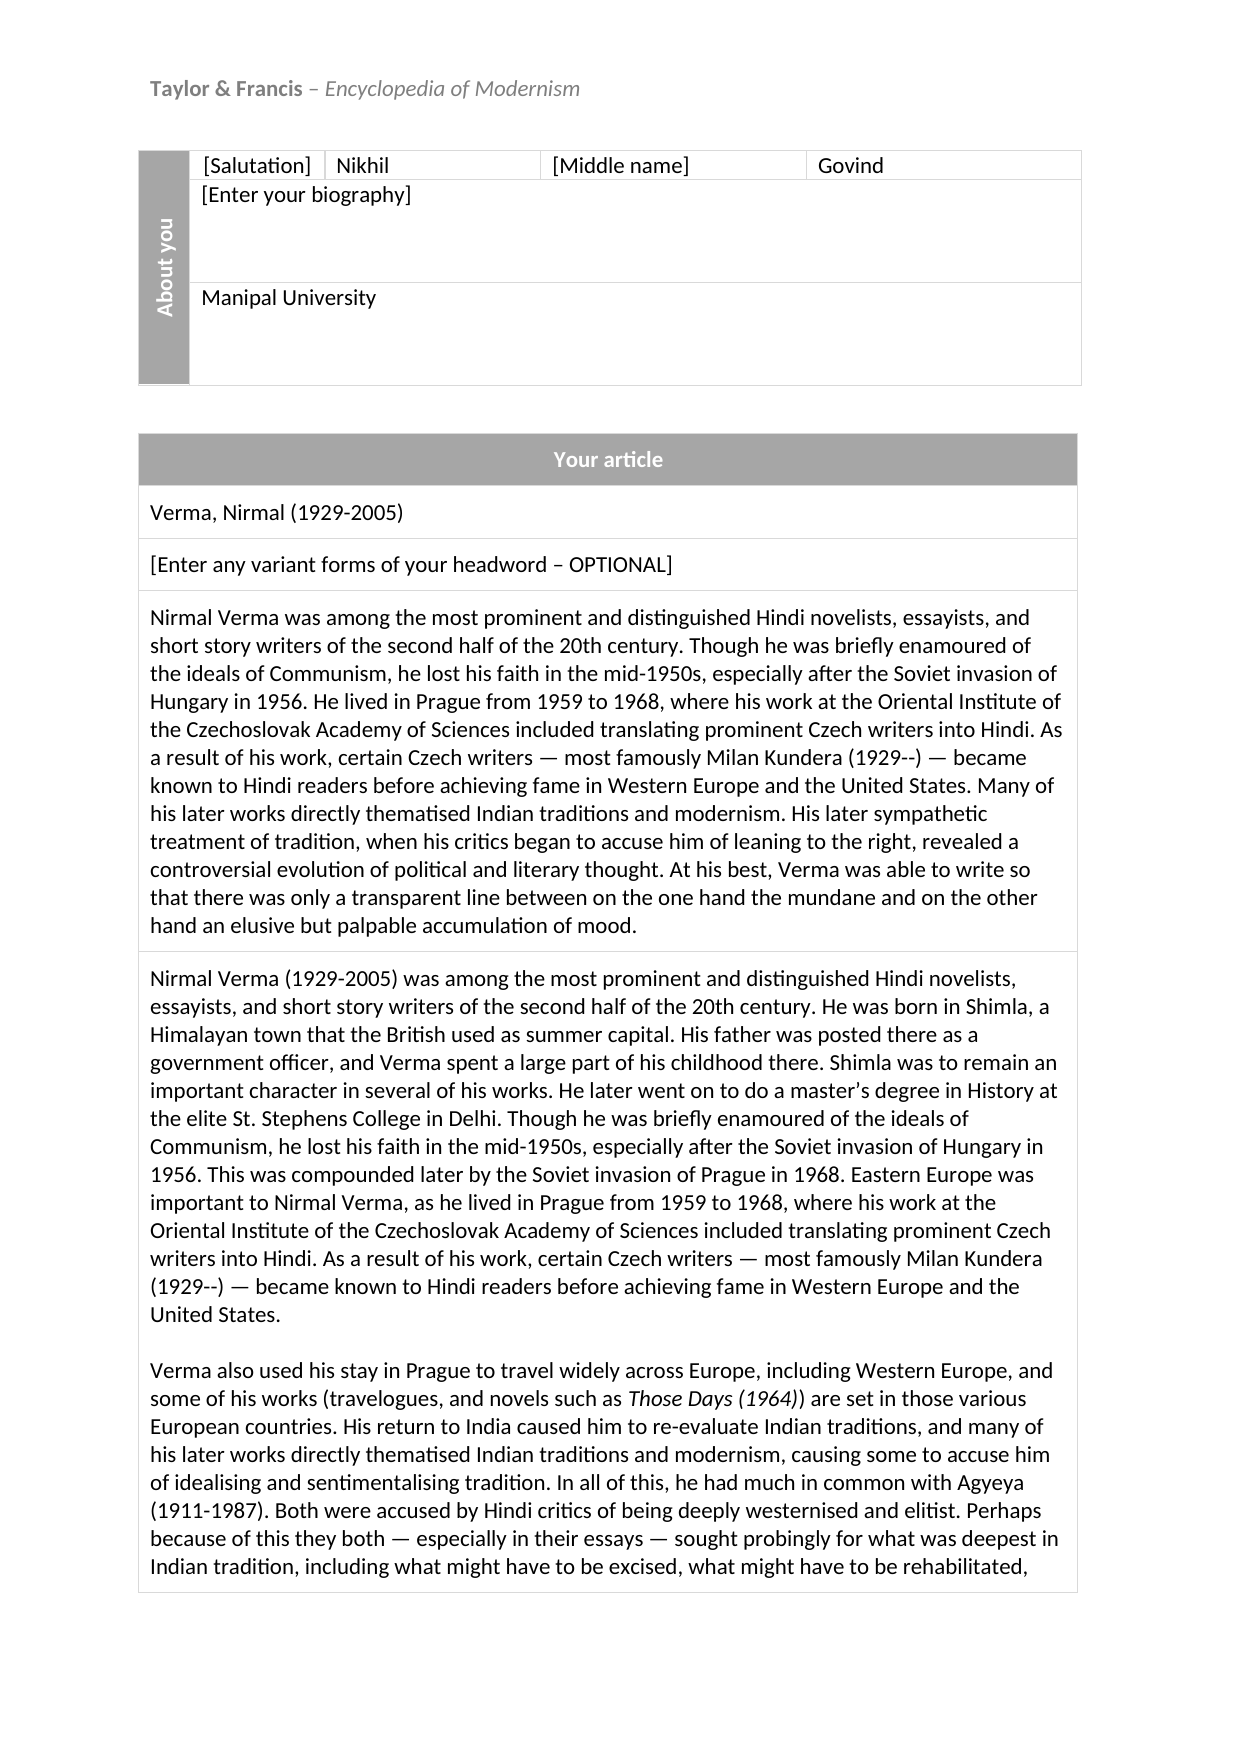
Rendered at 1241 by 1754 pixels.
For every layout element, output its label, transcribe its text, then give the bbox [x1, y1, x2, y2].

table_header Your article [139, 434, 1077, 485]
table_header About you [139, 151, 189, 384]
